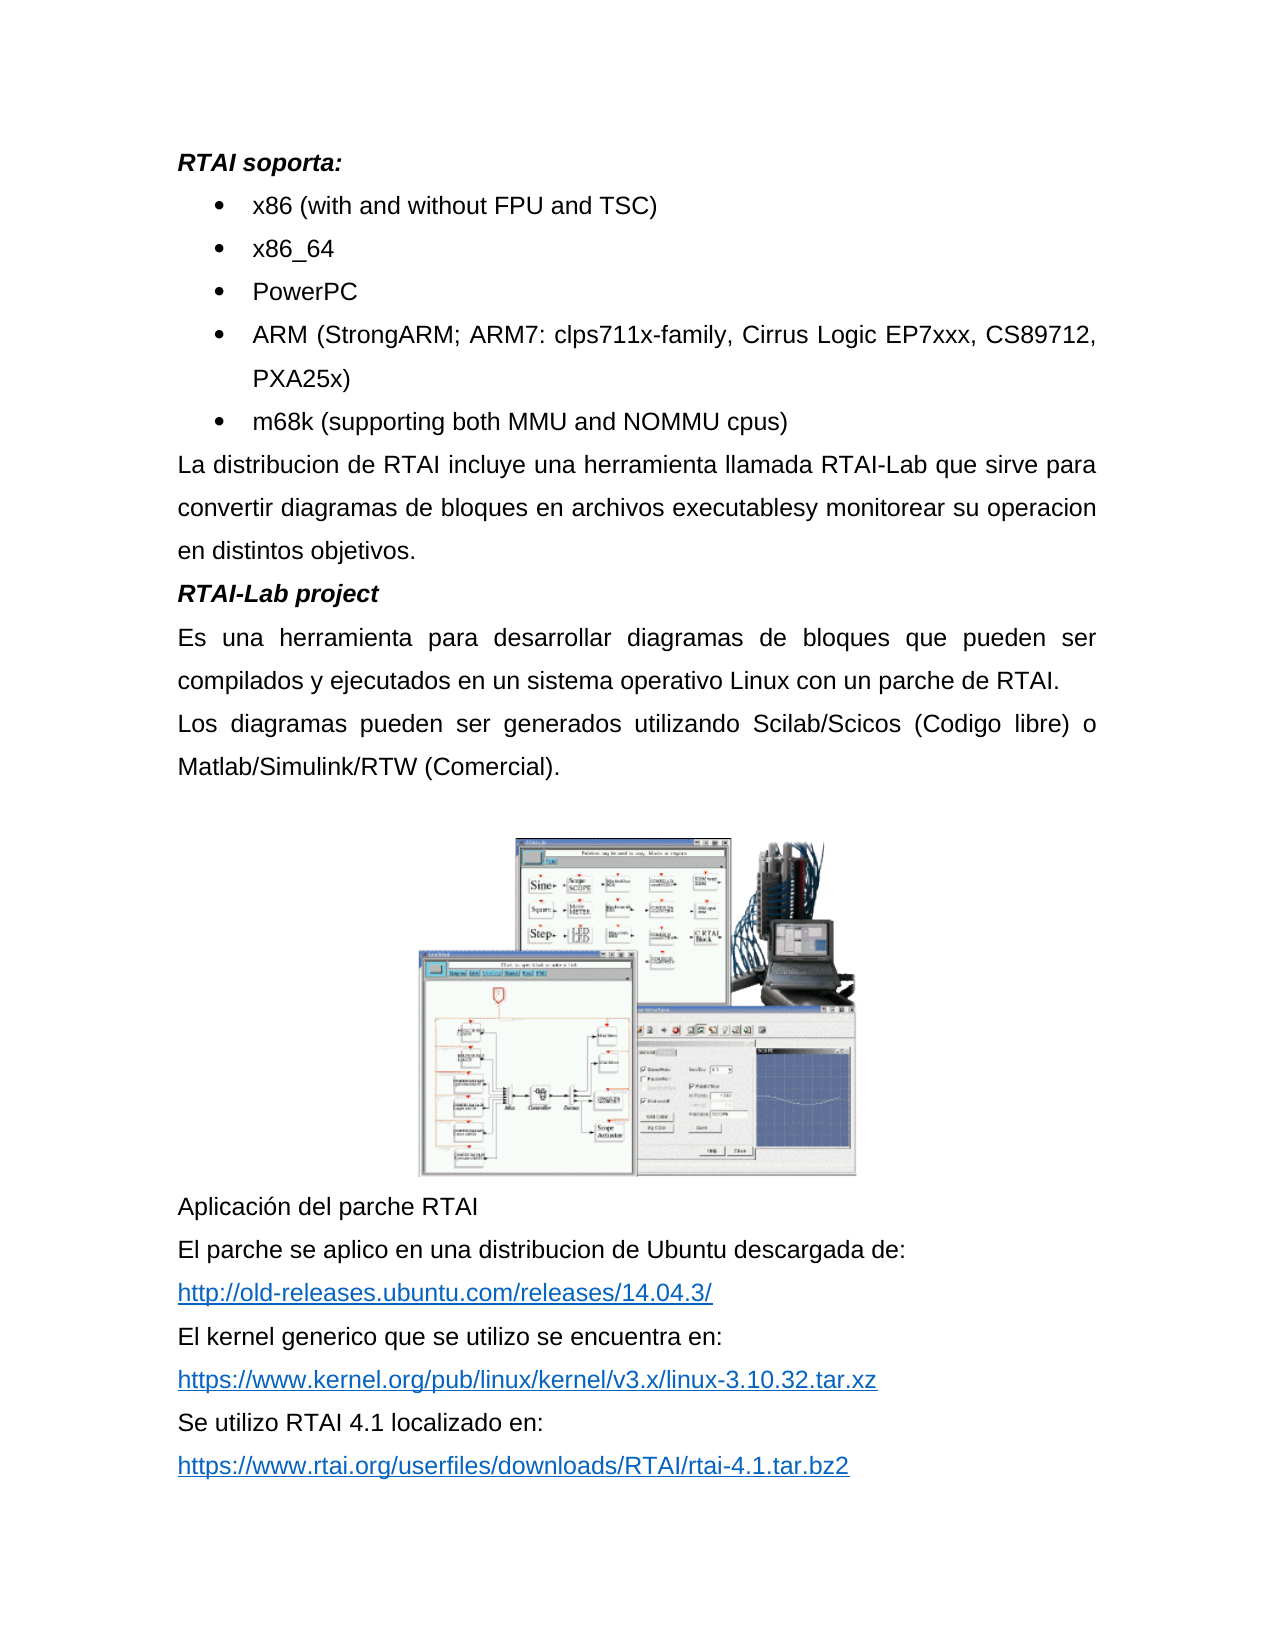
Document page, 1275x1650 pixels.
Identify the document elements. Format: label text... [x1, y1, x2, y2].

list x86 (with and without FPU and TSC) [215, 191, 1098, 219]
text El parche se aplico en una distribucion de Ubuntu descargada de: [177, 1235, 1098, 1264]
text La distribucion de RTAI incluye una herramienta llamada RTAI-Lab que sirve para convertir diagramas de bloques en archivos executablesy monitorear su operacion en distintos objetivos. [177, 450, 1098, 565]
list PowerPC [215, 277, 1098, 306]
list x86_64 [215, 234, 1098, 263]
text RTAI-Lab project [177, 579, 1098, 608]
text Aplicación del parche RTAI [177, 1192, 1098, 1221]
text Se utilizo RTAI 4.1 localizado en: [177, 1408, 1098, 1436]
text https://www.rtai.org/userfiles/downloads/RTAI/rtai-4.1.tar.bz2 [177, 1451, 1098, 1479]
text Los diagramas pueden ser generados utilizando Scilab/Scicos (Codigo libre) o Matlab/Simulink/RTW (Comercial). [177, 709, 1098, 781]
picture [418, 838, 857, 1177]
text RTAI soporta: [177, 148, 1098, 176]
list m68k (supporting both MMU and NOMMU cpus) [215, 407, 1098, 436]
text https://www.kernel.org/pub/linux/kernel/v3.x/linux-3.10.32.tar.xz [177, 1364, 1098, 1393]
text El kernel generico que se utilizo se encuentra en: [177, 1321, 1098, 1350]
list ARM (StrongARM; ARM7: clps711x-family, Cirrus Logic EP7xxx, CS89712, PXA25x) [215, 320, 1098, 392]
text Es una herramienta para desarrollar diagramas de bloques que pueden ser compilados y ejecutados en un sistema operativo Linux con un parche de RTAI. [177, 622, 1098, 694]
text http://old-releases.ubuntu.com/releases/14.04.3/ [177, 1278, 1098, 1307]
